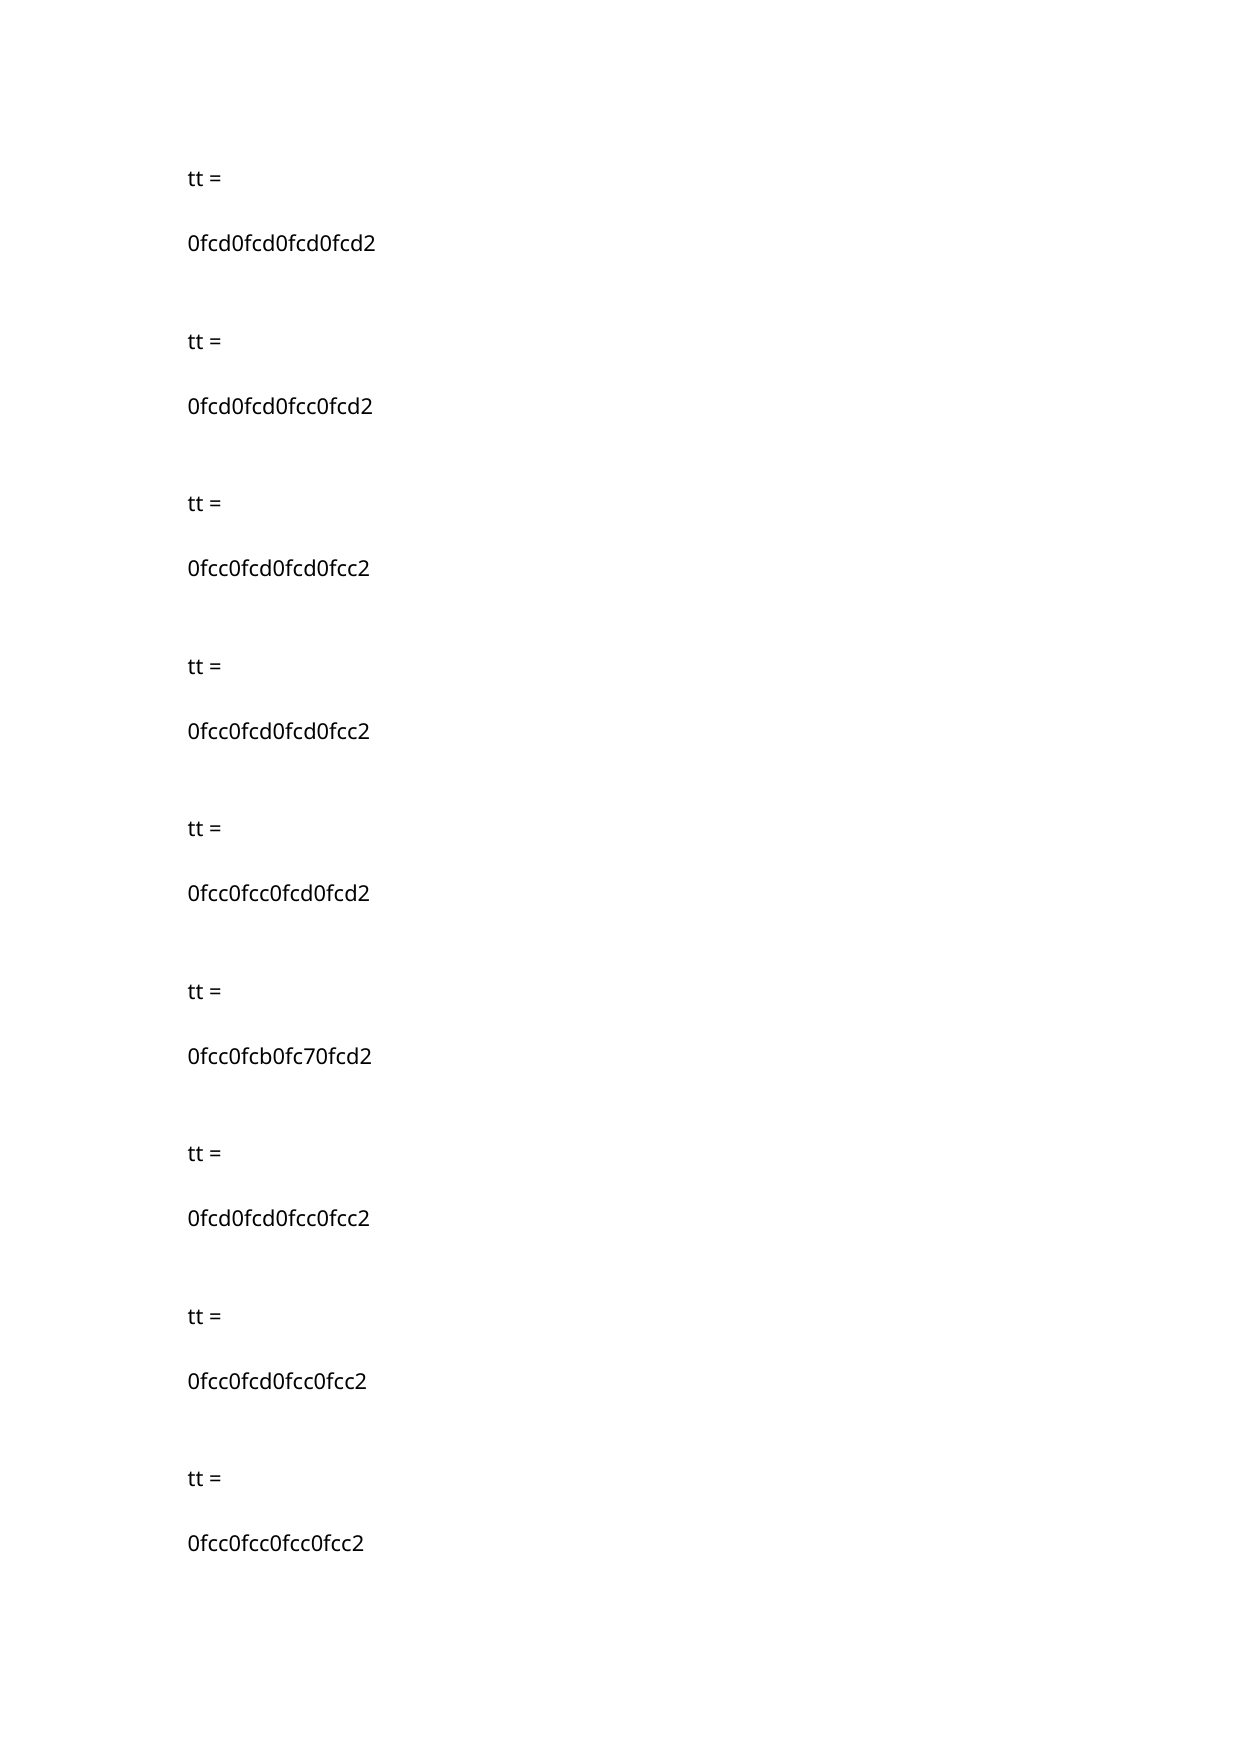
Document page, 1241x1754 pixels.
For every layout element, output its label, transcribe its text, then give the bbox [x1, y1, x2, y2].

text tt = [187, 974, 1053, 1007]
text tt = [187, 649, 1053, 682]
text tt = [187, 812, 1053, 844]
text 0fcd0fcd0fcd0fcd2 [187, 227, 1053, 259]
text tt = [187, 1462, 1053, 1494]
text tt = [187, 1137, 1053, 1169]
text 0fcc0fcd0fcd0fcc2 [187, 552, 1053, 584]
text 0fcd0fcd0fcc0fcd2 [187, 389, 1053, 422]
text 0fcc0fcc0fcd0fcd2 [187, 877, 1053, 909]
text tt = [187, 324, 1053, 357]
text 0fcc0fcc0fcc0fcc2 [187, 1527, 1053, 1559]
text tt = [187, 487, 1053, 519]
text 0fcc0fcb0fc70fcd2 [187, 1039, 1053, 1072]
text 0fcd0fcd0fcc0fcc2 [187, 1202, 1053, 1234]
text 0fcc0fcd0fcc0fcc2 [187, 1364, 1053, 1397]
text tt = [187, 162, 1053, 194]
text 0fcc0fcd0fcd0fcc2 [187, 714, 1053, 747]
text tt = [187, 1299, 1053, 1332]
